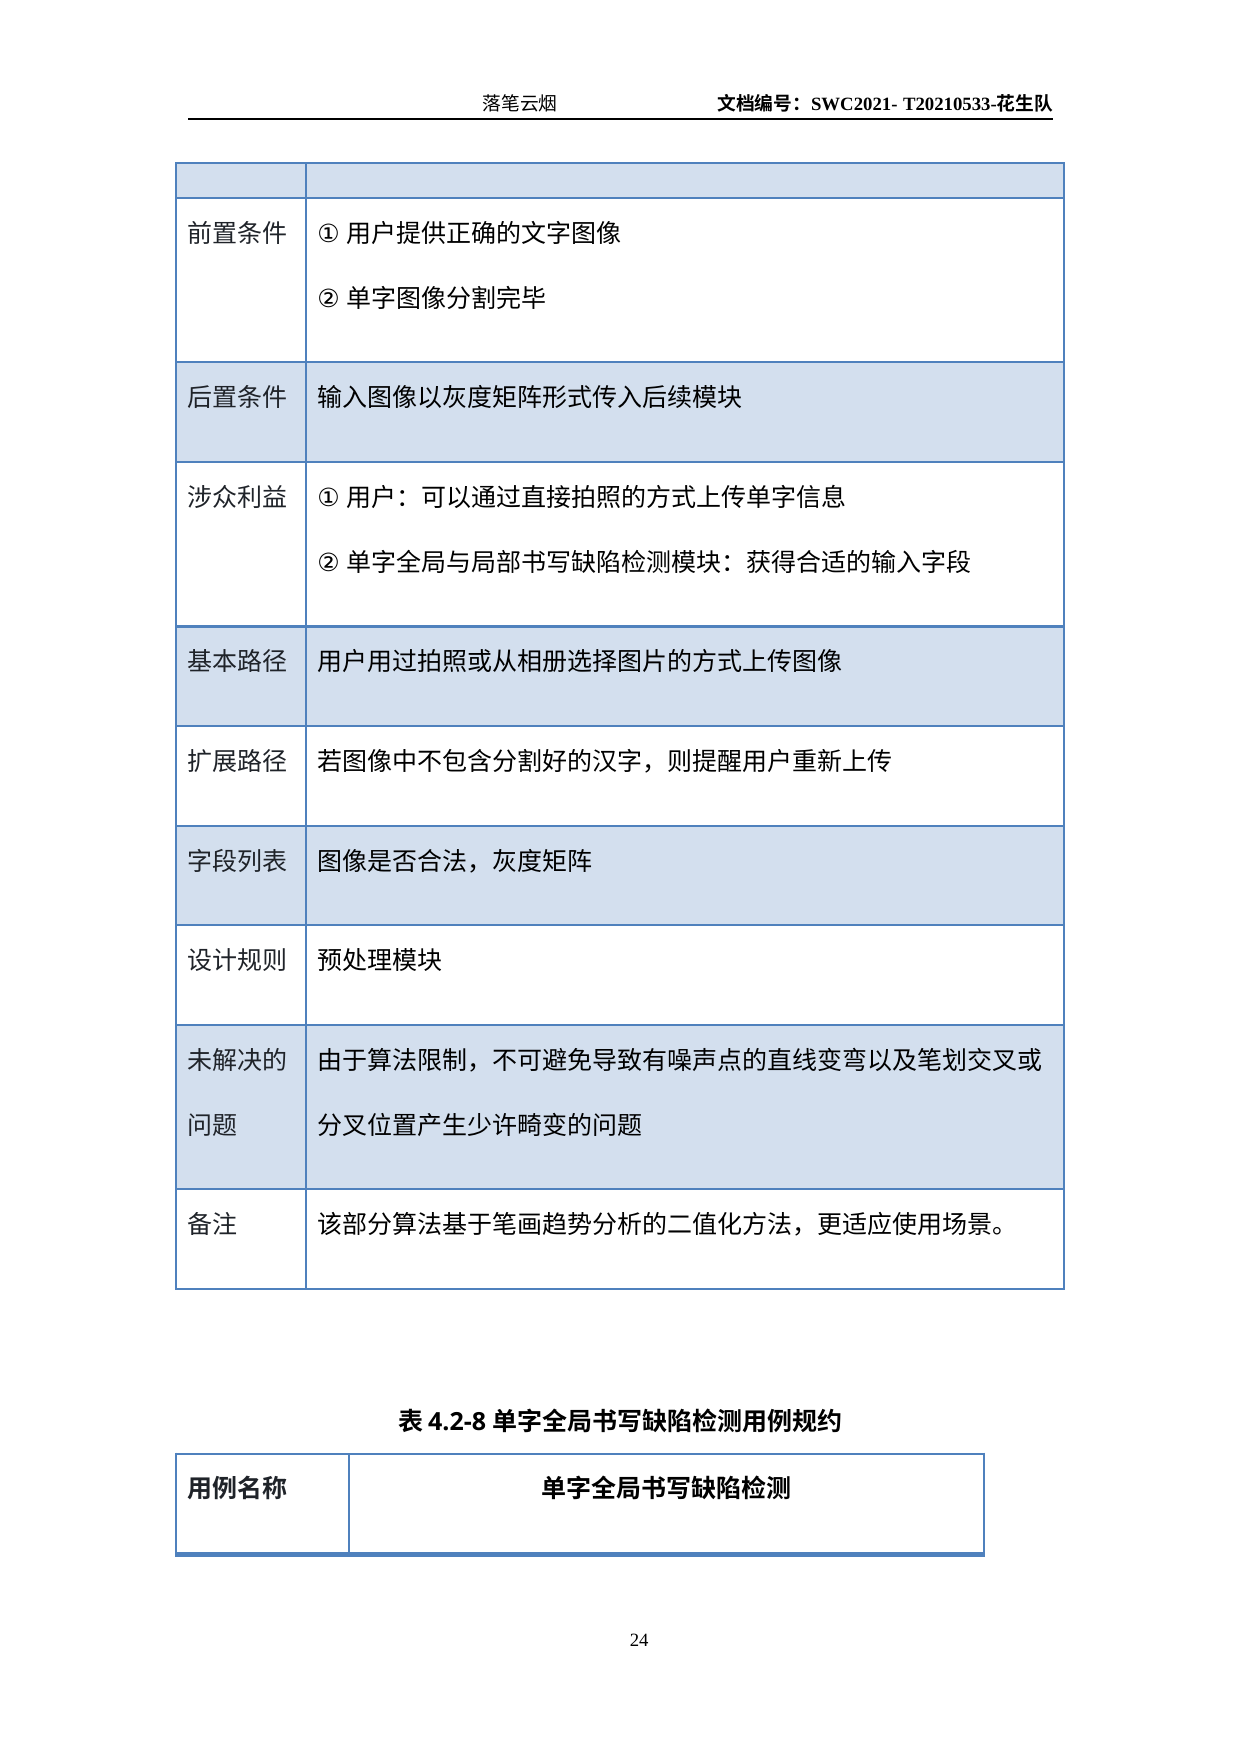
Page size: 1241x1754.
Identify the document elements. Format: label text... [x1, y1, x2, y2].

table_cell 扩展路径 [177, 727, 305, 824]
table_cell 前置条件 [177, 199, 305, 361]
table_header 用例名称 [177, 1455, 348, 1552]
table_cell ① 用户提供正确的文字图像 ② 单字图像分割完毕 [307, 199, 1063, 361]
table_cell 未解决的问题 [177, 1026, 305, 1188]
table_cell 用户用过拍照或从相册选择图片的方式上传图像 [307, 628, 1063, 725]
table_cell 执行者 [177, 164, 305, 197]
table_cell LocalServer [307, 164, 1063, 197]
text 表4.2-8 单字全局书写缺陷检测用例规约 [187, 1387, 1053, 1452]
table_cell 涉众利益 [177, 463, 305, 625]
table_cell 字段列表 [177, 827, 305, 924]
table_cell 若图像中不包含分割好的汉字，则提醒用户重新上传 [307, 727, 1063, 824]
table_cell 图像是否合法，灰度矩阵 [307, 827, 1063, 924]
table_cell 基本路径 [177, 628, 305, 725]
table_cell ① 用户：可以通过直接拍照的方式上传单字信息 ② 单字全局与局部书写缺陷检测模块：获得合适的输入字段 [307, 463, 1063, 625]
table_cell 设计规则 [177, 926, 305, 1024]
table_cell 由于算法限制，不可避免导致有噪声点的直线变弯以及笔划交叉或分叉位置产生少许畸变的问题 [307, 1026, 1063, 1188]
table_cell 该部分算法基于笔画趋势分析的二值化方法，更适应使用场景。 [307, 1190, 1063, 1288]
table_cell 后置条件 [177, 363, 305, 461]
table_cell 预处理模块 [307, 926, 1063, 1024]
table_cell 备注 [177, 1190, 305, 1288]
table_header 单字全局书写缺陷检测 [350, 1455, 983, 1552]
table_cell 输入图像以灰度矩阵形式传入后续模块 [307, 363, 1063, 461]
